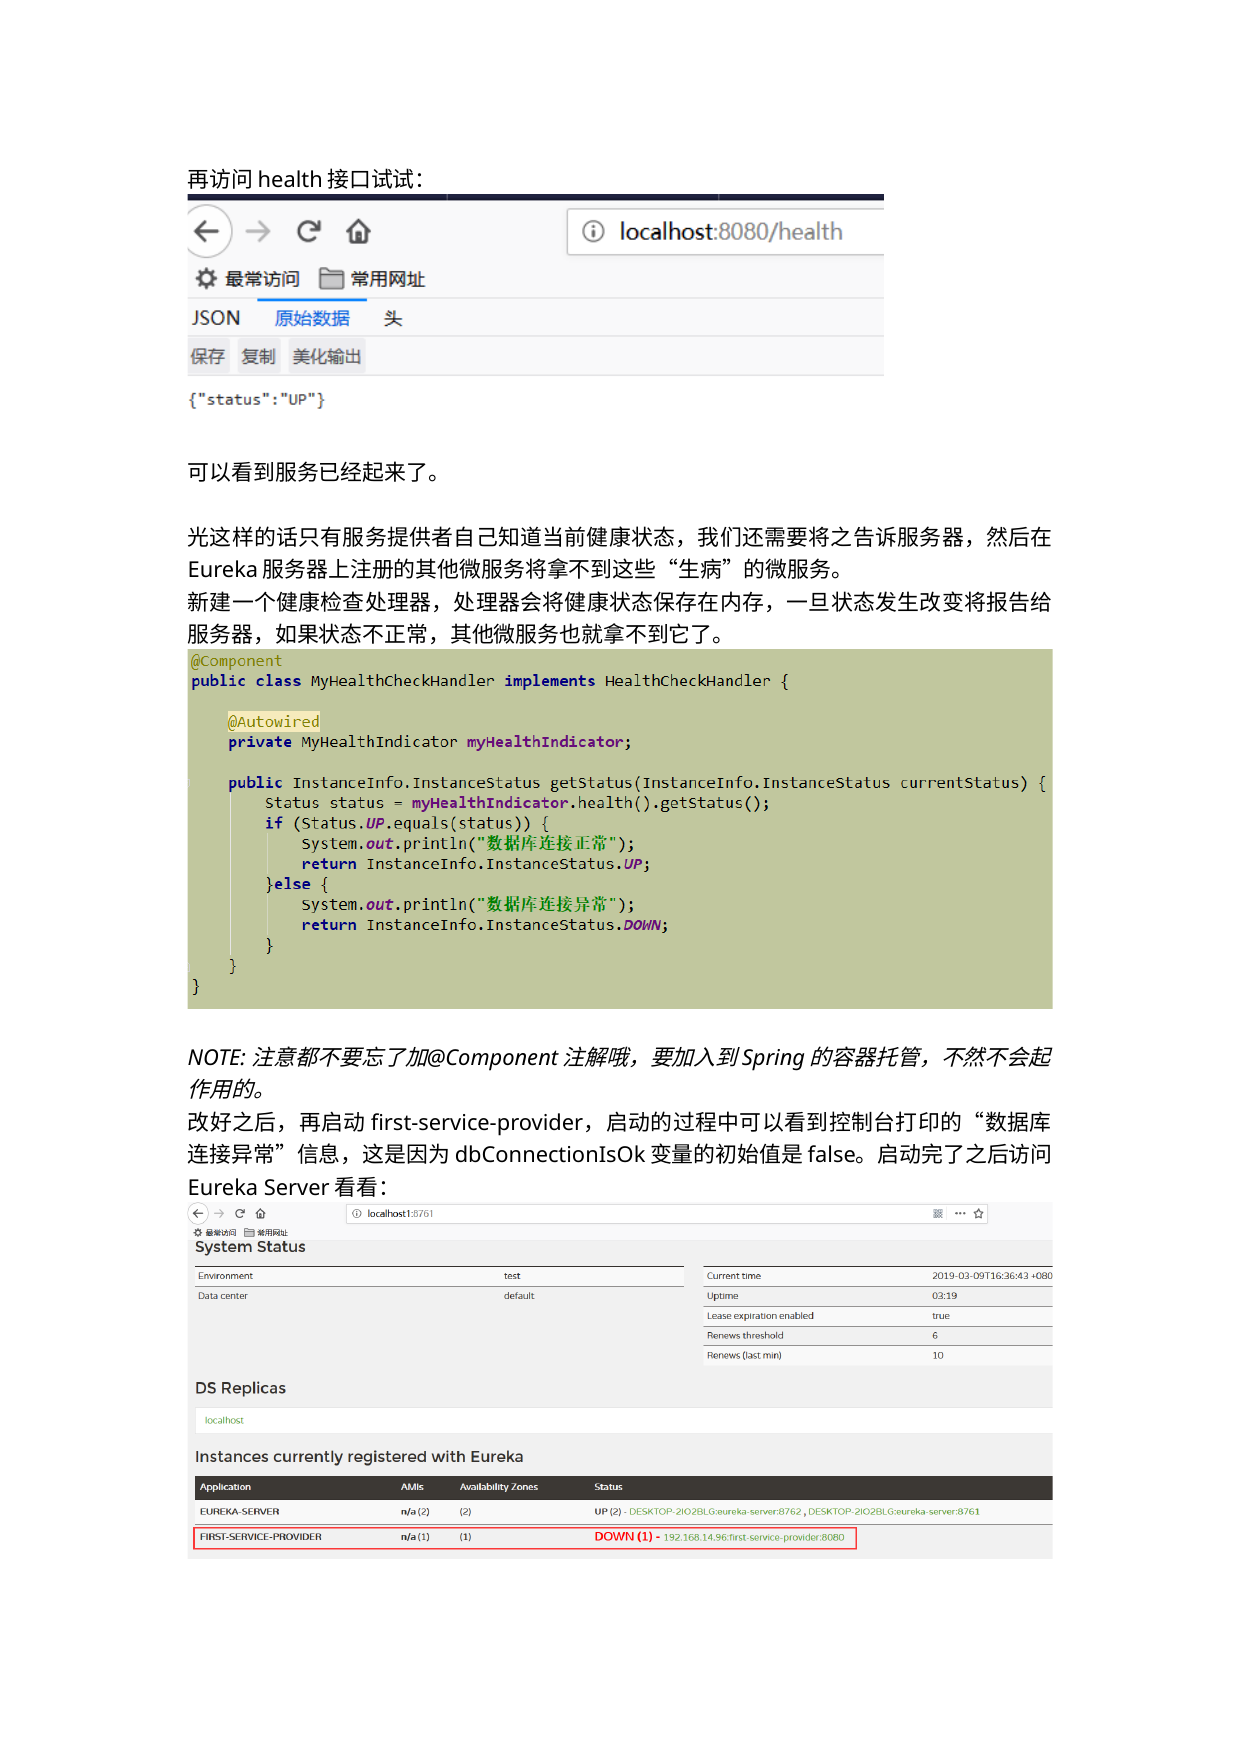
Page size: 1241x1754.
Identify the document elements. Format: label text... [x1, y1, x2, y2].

text 新建一个健康检查处理器，处理器会将健康状态保存在内存，一旦状态发生改变将报告给服务器，如果状态不正常，其他微服务也就拿不到它了。 [187, 584, 1053, 649]
text NOTE: 注意都不要忘了加@Component注解哦，要加入到Spring的容器托管，不然不会起作用的。 [187, 1009, 1053, 1104]
text 可以看到服务已经起来了。 [187, 454, 1053, 487]
text 再访问health接口试试： [187, 162, 1053, 194]
text 改好之后，再启动first-service-provider，启动的过程中可以看到控制台打印的“数据库连接异常”信息，这是因为dbConnectionIsOk变量的初始值是false。启动完了之后访问Eureka Server看看： [187, 1104, 1053, 1202]
picture [187, 649, 1053, 1009]
picture [187, 1202, 1053, 1559]
picture [187, 194, 884, 435]
text 光这样的话只有服务提供者自己知道当前健康状态，我们还需要将之告诉服务器，然后在Eureka服务器上注册的其他微服务将拿不到这些“生病”的微服务。 [187, 519, 1053, 584]
